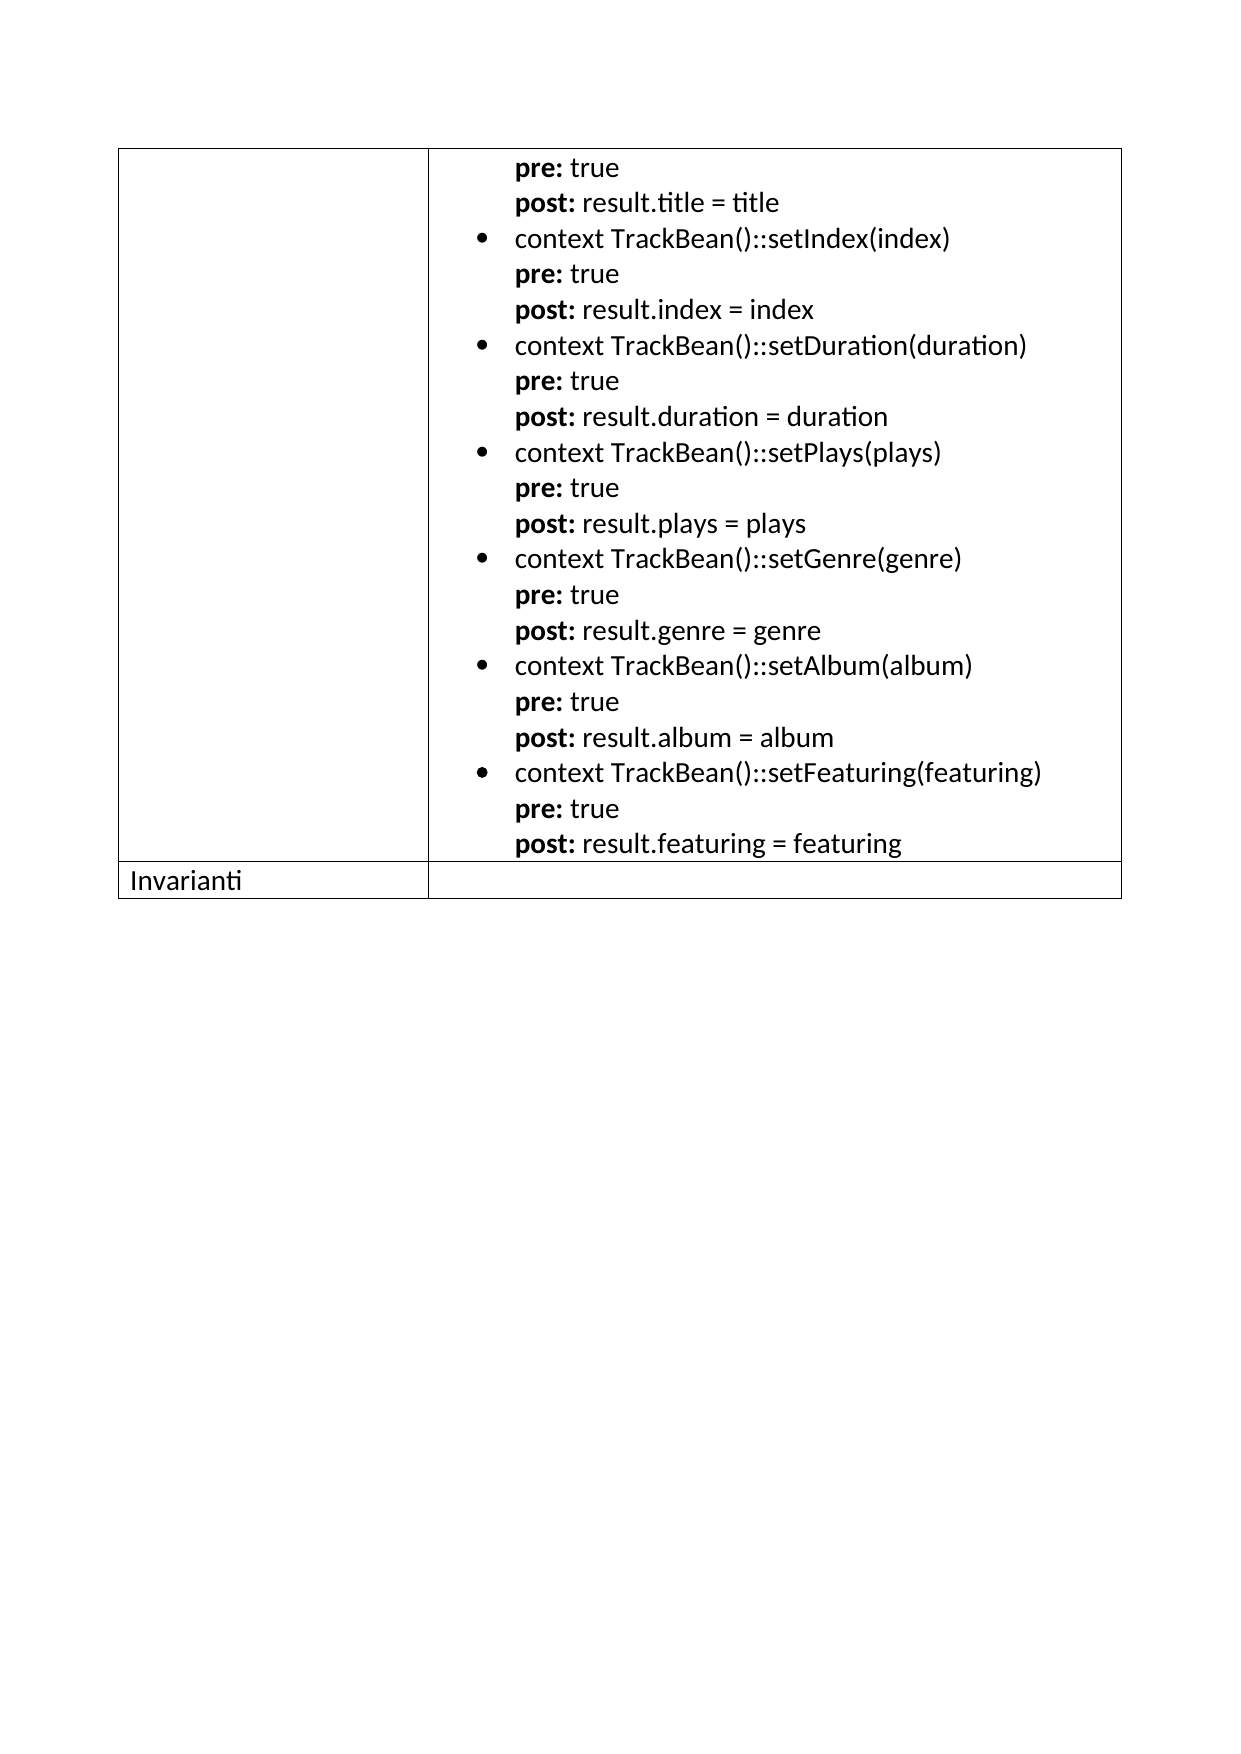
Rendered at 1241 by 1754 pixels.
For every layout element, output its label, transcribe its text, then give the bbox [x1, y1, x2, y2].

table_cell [429, 149, 1121, 861]
table_cell Invarianti [119, 862, 428, 898]
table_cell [119, 149, 428, 861]
table_cell [429, 862, 1121, 898]
